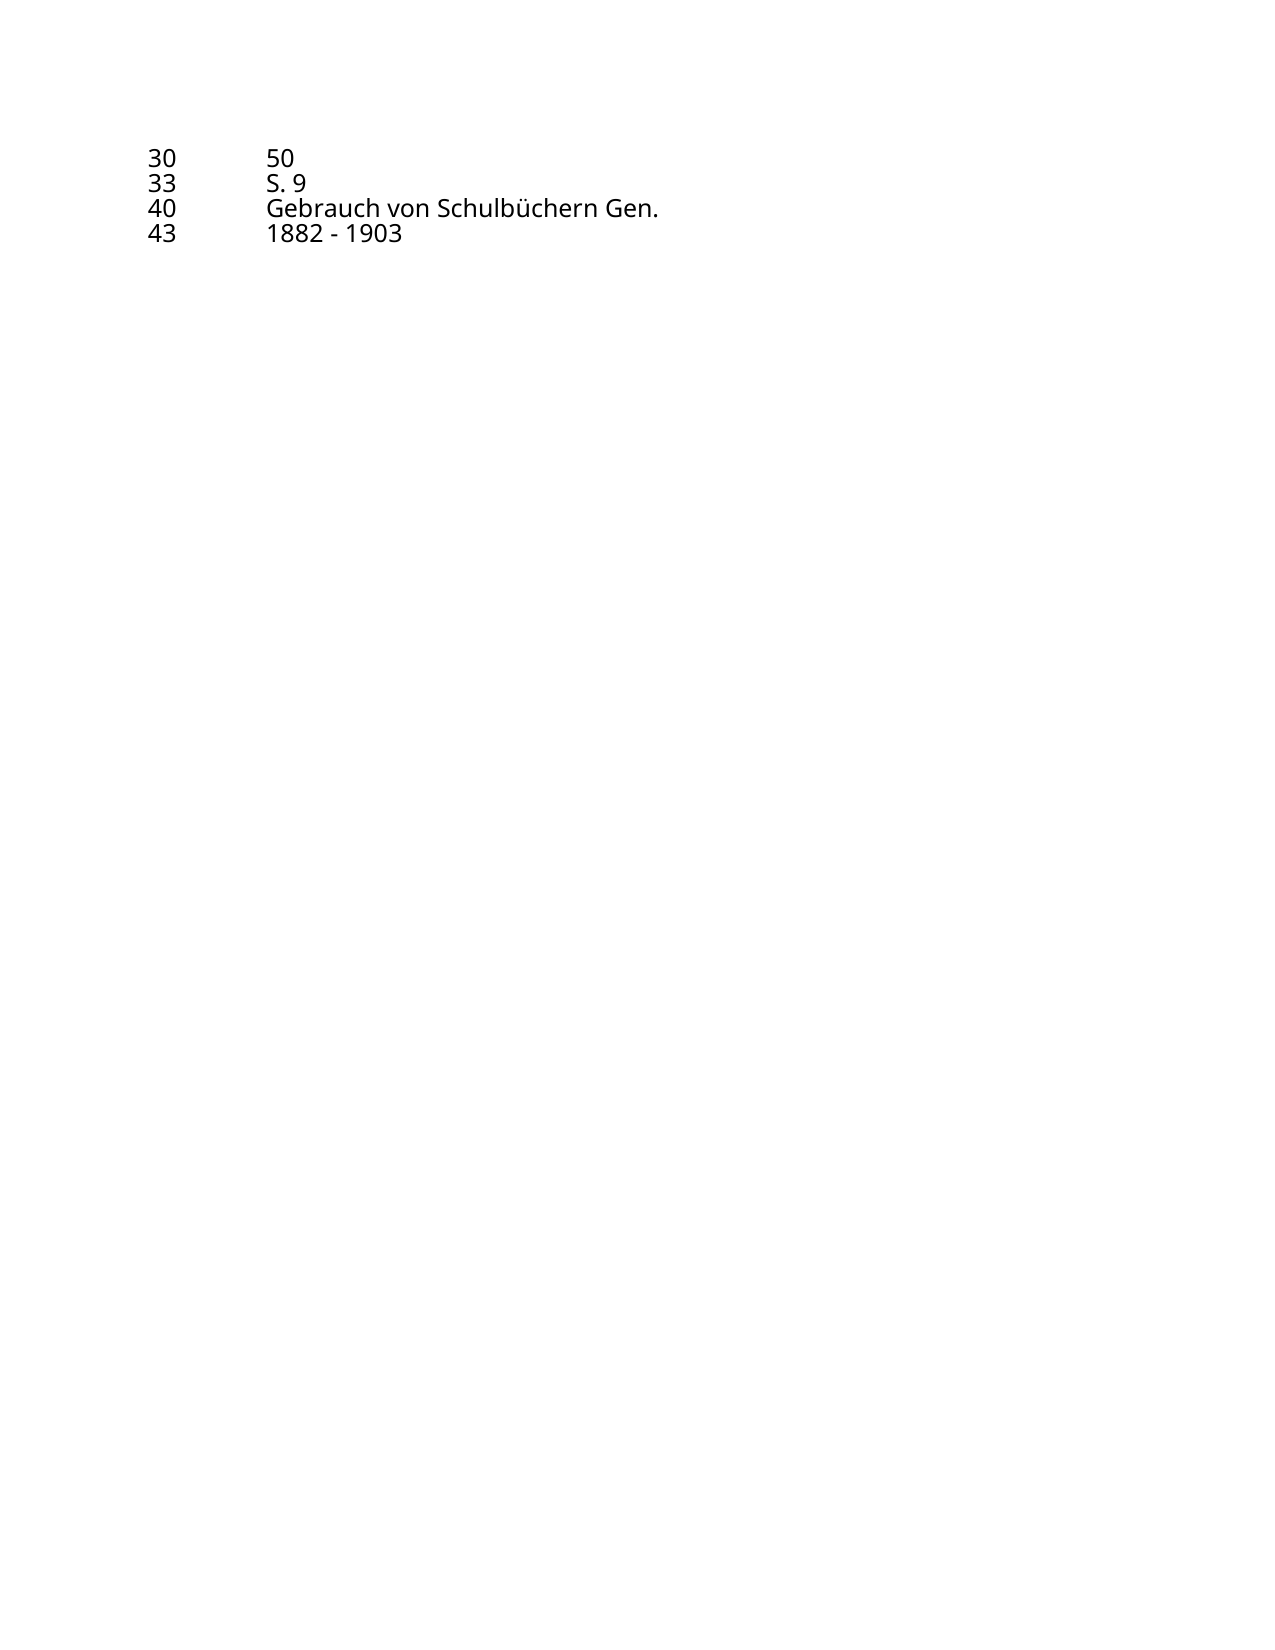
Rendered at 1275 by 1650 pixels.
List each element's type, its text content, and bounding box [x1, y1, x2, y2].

text 40 Gebrauch von s[Schulbücher]sn Gen. [148, 198, 1127, 223]
text 33 S. 9 [148, 173, 1127, 198]
text 30 50 [148, 148, 1127, 173]
text 43 1882 - 1903 [148, 223, 1127, 248]
